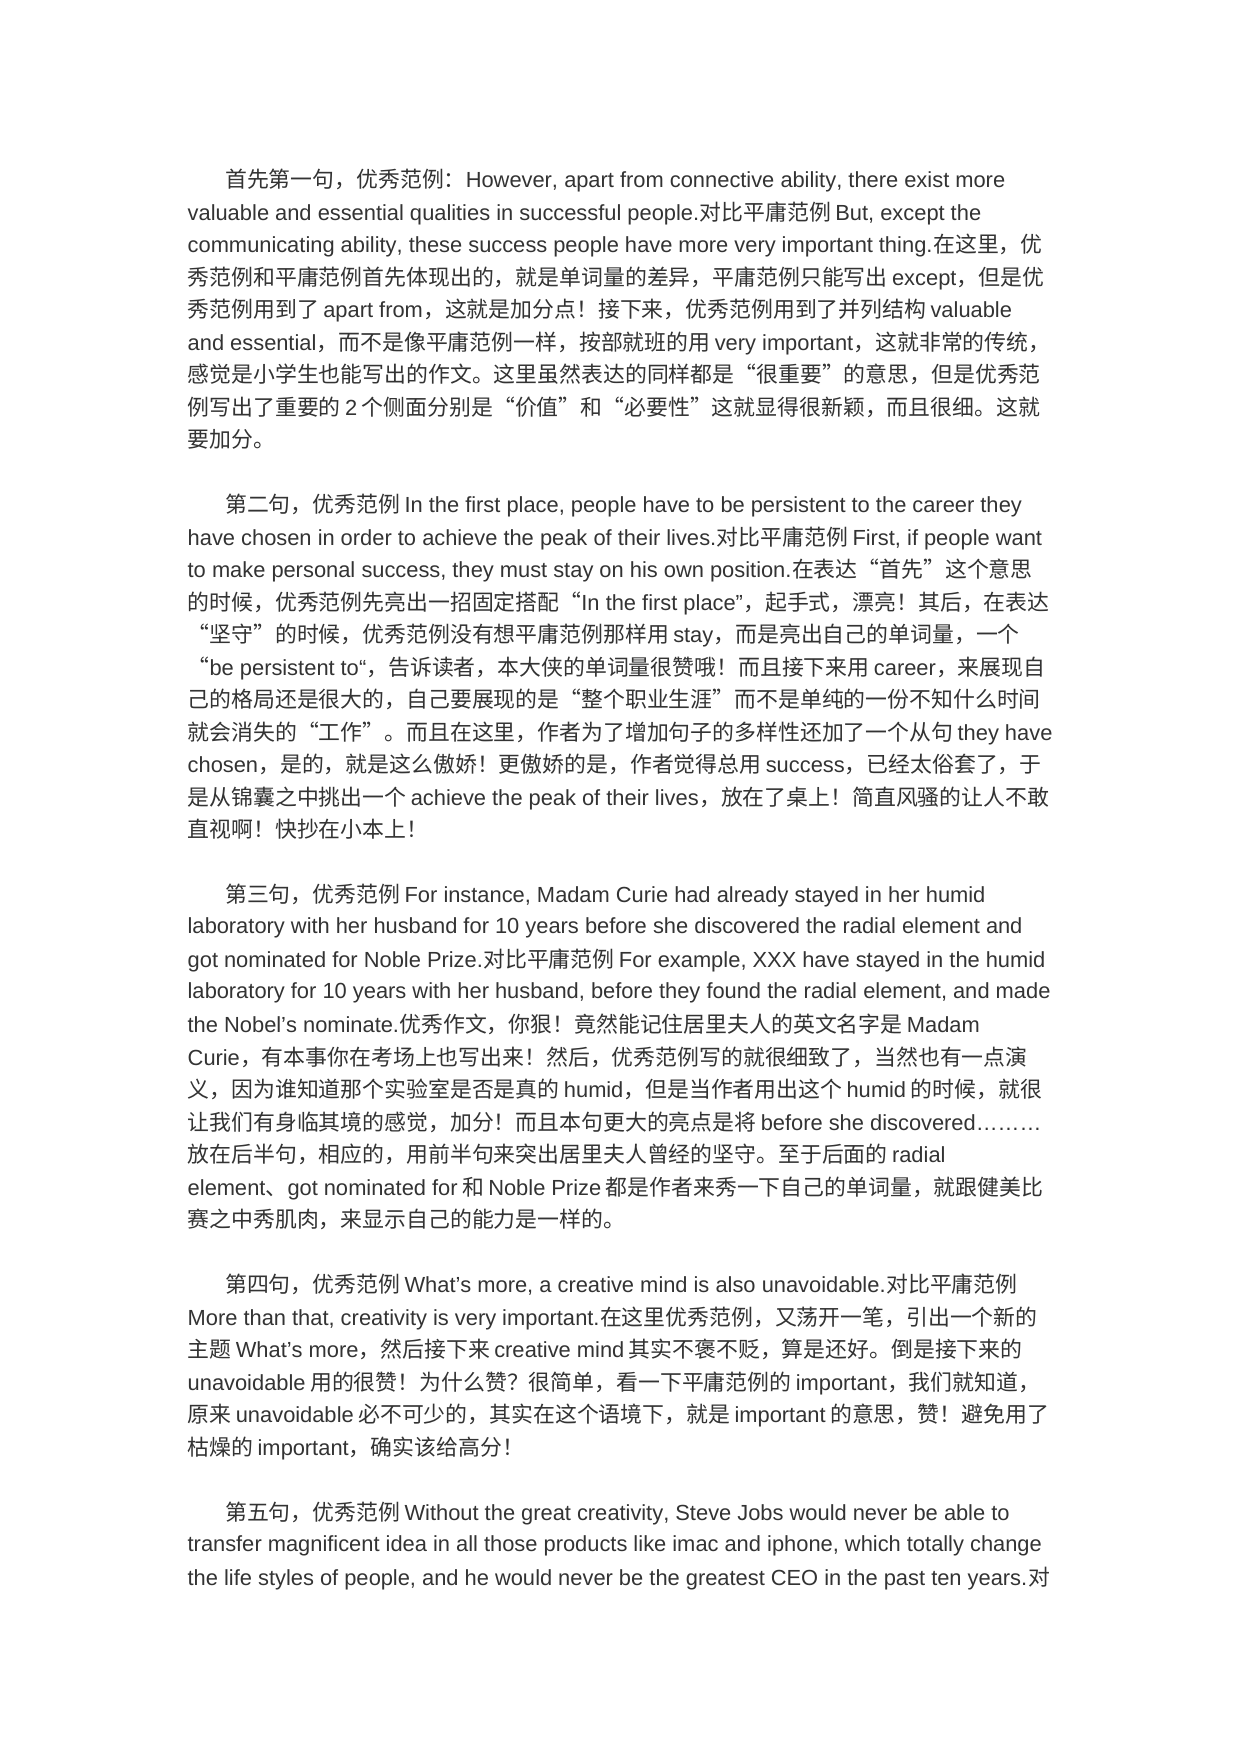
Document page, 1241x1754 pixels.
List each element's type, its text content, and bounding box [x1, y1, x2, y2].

text 第四句，优秀范例What’s more, a creative mind is also unavoidable.对比平庸范例More than that, creativity is very important.在这里优秀范例，又荡开一笔，引出一个新的主题What’s more，然后接下来creative mind其实不褒不贬，算是还好。倒是接下来的unavoidable用的很赞！为什么赞？很简单，看一下平庸范例的important，我们就知道，原来unavoidable必不可少的，其实在这个语境下，就是important的意思，赞！避免用了枯燥的important，确实该给高分！ [187, 1267, 1053, 1462]
text 第二句，优秀范例In the first place, people have to be persistent to the career they have chosen in order to achieve the peak of their lives.对比平庸范例First, if people want to make personal success, they must stay on his own position.在表达“首先”这个意思的时候，优秀范例先亮出一招固定搭配“In the first place”，起手式，漂亮！其后，在表达“坚守”的时候，优秀范例没有想平庸范例那样用stay，而是亮出自己的单词量，一个“be persistent to“，告诉读者，本大侠的单词量很赞哦！而且接下来用career，来展现自己的格局还是很大的，自己要展现的是“整个职业生涯”而不是单纯的一份不知什么时间就会消失的“工作”。而且在这里，作者为了增加句子的多样性还加了一个从句they have chosen，是的，就是这么傲娇！更傲娇的是，作者觉得总用success，已经太俗套了，于是从锦囊之中挑出一个achieve the peak of their lives，放在了桌上！简直风骚的让人不敢直视啊！快抄在小本上！ [187, 487, 1053, 844]
text 首先第一句，优秀范例：However, apart from connective ability, there exist more valuable and essential qualities in successful people.对比平庸范例But, except the communicating ability, these success people have more very important thing.在这里，优秀范例和平庸范例首先体现出的，就是单词量的差异，平庸范例只能写出except，但是优秀范例用到了apart from，这就是加分点！接下来，优秀范例用到了并列结构valuable and essential，而不是像平庸范例一样，按部就班的用very important，这就非常的传统，感觉是小学生也能写出的作文。这里虽然表达的同样都是“很重要”的意思，但是优秀范例写出了重要的2个侧面分别是“价值”和“必要性”这就显得很新颖，而且很细。这就要加分。 [187, 162, 1053, 454]
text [187, 1494, 1053, 1592]
text 第三句，优秀范例For instance, Madam Curie had already stayed in her humid laboratory with her husband for 10 years before she discovered the radial element and got nominated for Noble Prize.对比平庸范例For example, XXX have stayed in the humid laboratory for 10 years with her husband, before they found the radial element, and made the Nobel’s nominate.优秀作文，你狠！竟然能记住居里夫人的英文名字是Madam Curie，有本事你在考场上也写出来！然后，优秀范例写的就很细致了，当然也有一点演义，因为谁知道那个实验室是否是真的humid，但是当作者用出这个humid的时候，就很让我们有身临其境的感觉，加分！而且本句更大的亮点是将before she discovered………放在后半句，相应的，用前半句来突出居里夫人曾经的坚守。至于后面的radial element、got nominated for和Noble Prize都是作者来秀一下自己的单词量，就跟健美比赛之中秀肌肉，来显示自己的能力是一样的。 [187, 877, 1053, 1234]
